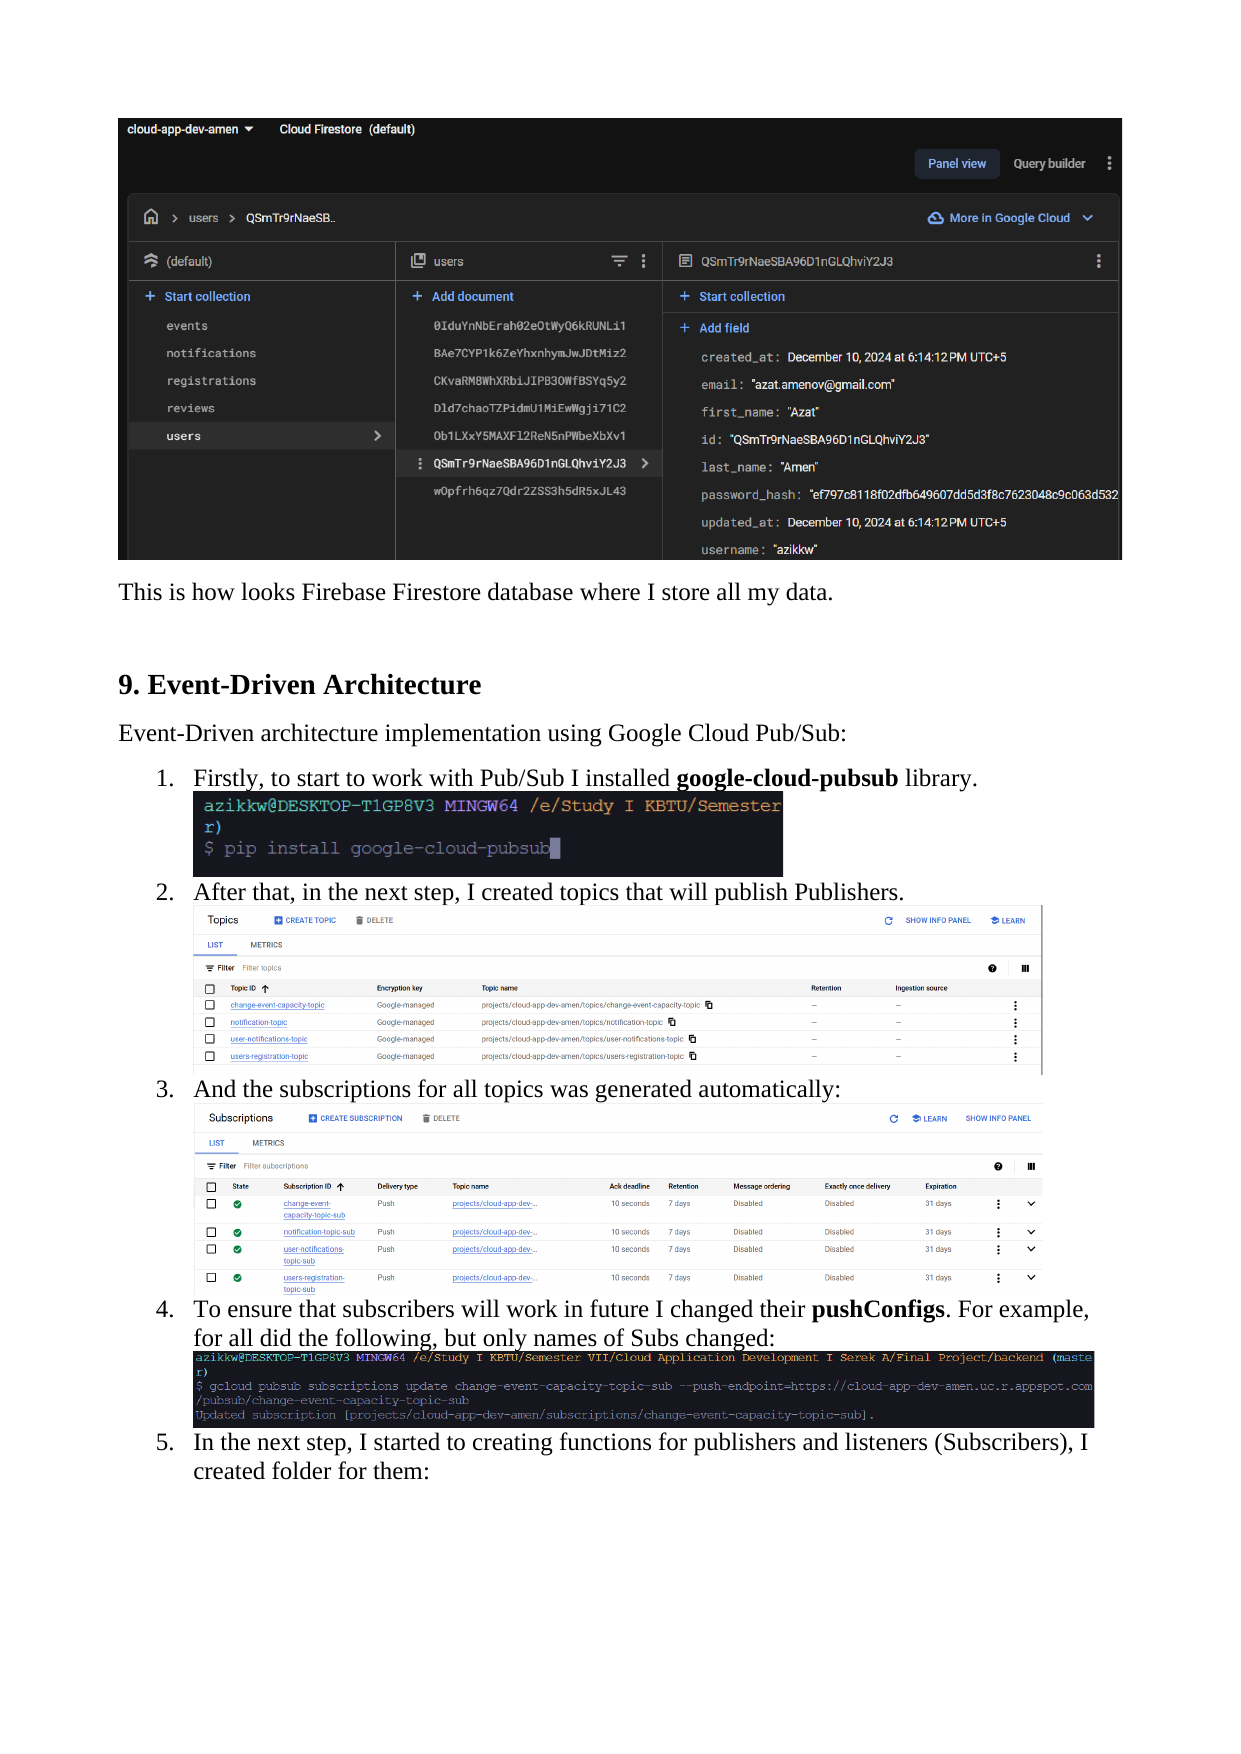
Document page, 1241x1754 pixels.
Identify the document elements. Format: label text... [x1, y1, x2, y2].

list In the next step, I started to creating functions for publishers and listeners (Subscribers), I created folder for them: [156, 1427, 1122, 1485]
picture [193, 791, 784, 877]
list To ensure that subscribers will work in future I changed their pushConfigs. For example, for all did the following, but only names of Subs changed: [156, 1294, 1122, 1352]
text Event-Driven architecture implementation using Google Cloud Pub/Sub: [118, 718, 1122, 746]
text 9. Event-Driven Architecture [118, 667, 1122, 701]
picture [193, 1351, 1095, 1428]
text This is how looks Firebase Firestore database where I store all my data. [118, 577, 1122, 605]
picture [118, 118, 1123, 560]
picture [193, 905, 1043, 1075]
picture [193, 1103, 1043, 1295]
